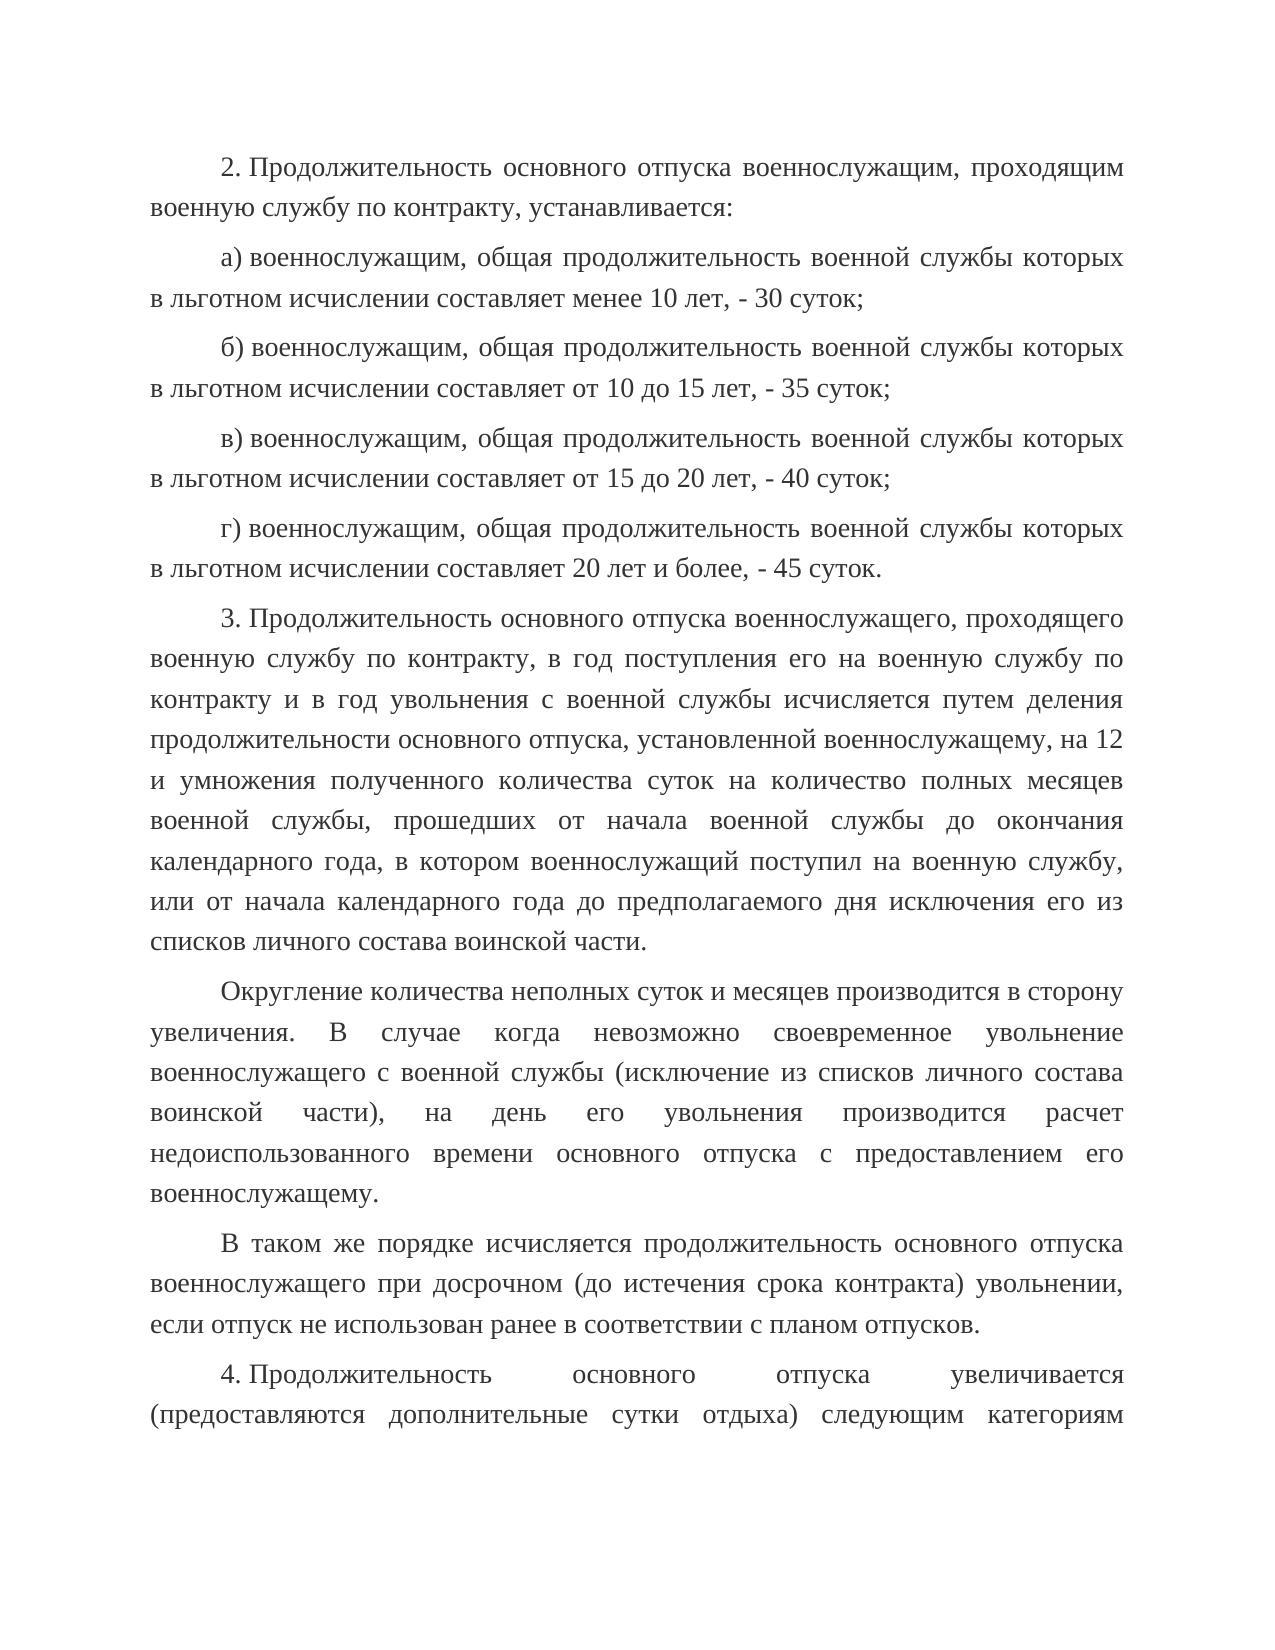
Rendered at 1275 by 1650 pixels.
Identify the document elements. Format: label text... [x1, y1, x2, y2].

text 2. Продолжительность основного отпуска военнослужащим, проходящим военную службу по контракту, устанавливается: [150, 150, 1125, 223]
text в) военнослужащим, общая продолжительность военной службы которых в льготном исчислении составляет от 15 до 20 лет, - 40 суток; [150, 421, 1125, 493]
text а) военнослужащим, общая продолжительность военной службы которых в льготном исчислении составляет менее 10 лет, - 30 суток; [150, 240, 1125, 313]
text 3. Продолжительность основного отпуска военнослужащего, проходящего военную службу по контракту, в год поступления его на военную службу по контракту и в год увольнения с военной службы исчисляется путем деления продолжительности основного отпуска, установленной военнослужащему, на 12 и умножения полученного количества суток на количество полных месяцев военной службы, прошедших от начала военной службы до окончания календарного года, в котором военнослужащий поступил на военную службу, или от начала календарного года до предполагаемого дня исключения его из списков личного состава воинской части. [150, 601, 1125, 957]
text Округление количества неполных суток и месяцев производится в сторону увеличения. В случае когда невозможно своевременное увольнение военнослужащего с военной службы (исключение из списков личного состава воинской части), на день его увольнения производится расчет недоиспользованного времени основного отпуска с предоставлением его военнослужащему. [150, 974, 1125, 1209]
text б) военнослужащим, общая продолжительность военной службы которых в льготном исчислении составляет от 10 до 15 лет, - 35 суток; [150, 330, 1125, 403]
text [150, 1357, 1125, 1429]
text г) военнослужащим, общая продолжительность военной службы которых в льготном исчислении составляет 20 лет и более, - 45 суток. [150, 511, 1125, 584]
text В таком же порядке исчисляется продолжительность основного отпуска военнослужащего при досрочном (до истечения срока контракта) увольнении, если отпуск не использован ранее в соответствии с планом отпусков. [150, 1226, 1125, 1339]
